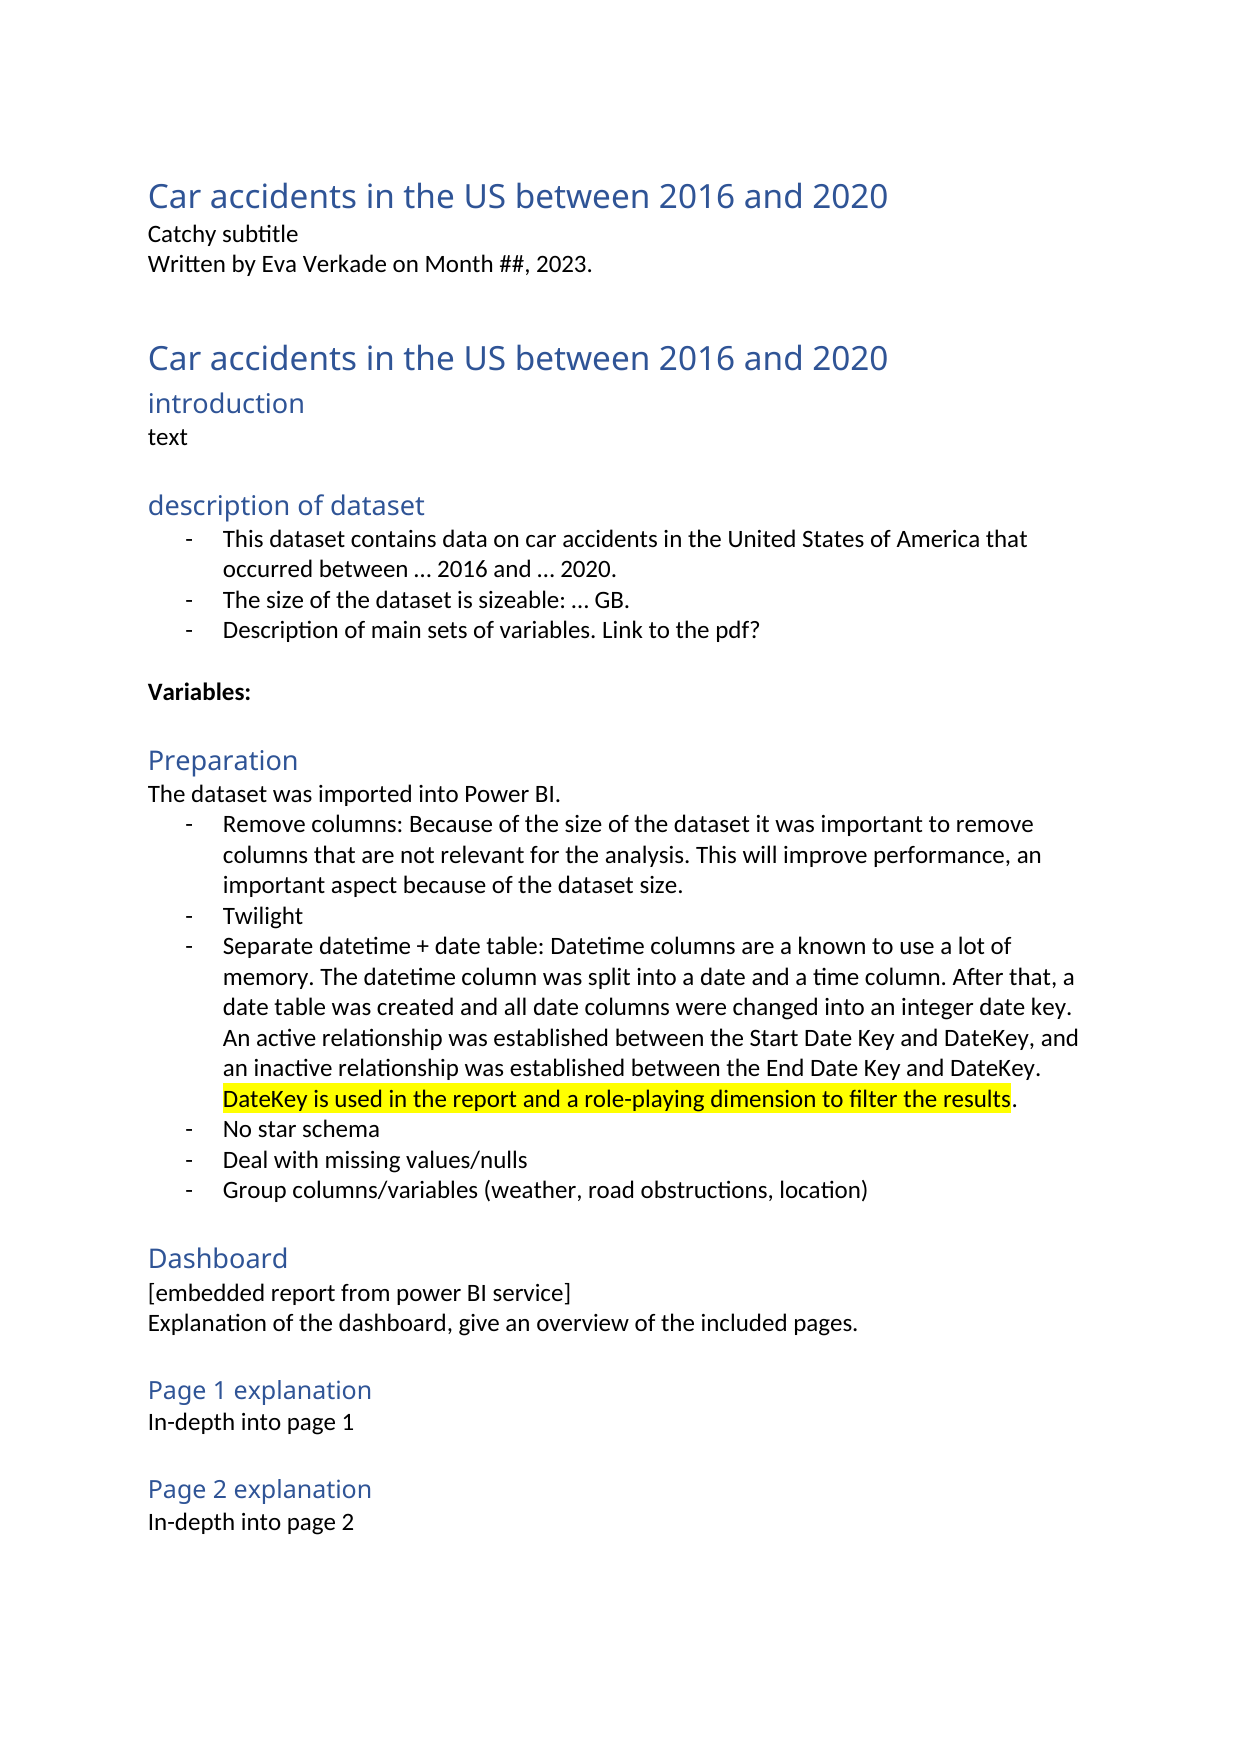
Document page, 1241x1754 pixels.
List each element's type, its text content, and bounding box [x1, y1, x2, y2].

text text [148, 421, 1093, 452]
subtitle Preparation [148, 741, 1093, 778]
list No star schema [185, 1113, 1093, 1144]
subtitle Dashboard [148, 1240, 1093, 1277]
subtitle introduction [148, 384, 1093, 421]
list Deal with missing values/nulls [185, 1144, 1093, 1174]
text Catchy subtitle [148, 218, 1093, 248]
list Group columns/variables (weather, road obstructions, location) [185, 1174, 1093, 1205]
list The size of the dataset is sizeable: … GB. [185, 584, 1093, 615]
text The dataset was imported into Power BI. [148, 778, 1093, 808]
list Separate datetime + date table: Datetime columns are a known to use a lot of memory. The datetime column was split into a date and a time column. After that, a date table was created and all date columns were changed into an integer date key. An active relationship was established between the Start Date Key and DateKey, and an inactive relationship was established between the End Date Key and DateKey. DateKey is used in the report and a role-playing dimension to filter the results. [185, 930, 1093, 1113]
list Description of main sets of variables. Link to the pdf? [185, 615, 1093, 645]
subtitle Car accidents in the US between 2016 and 2020 [148, 334, 1093, 380]
text Written by Eva Verkade on Month ##, 2023. [148, 248, 1093, 279]
subtitle Page 1 explanation [148, 1372, 1093, 1406]
text In-depth into page 2 [148, 1506, 1093, 1536]
subtitle description of dataset [148, 486, 1093, 523]
subtitle Car accidents in the US between 2016 and 2020 [148, 173, 1093, 218]
text Variables: [148, 645, 1093, 706]
text Explanation of the dashboard, give an overview of the included pages. [148, 1307, 1093, 1338]
text [embedded report from power BI service] [148, 1277, 1093, 1307]
text In-depth into page 1 [148, 1406, 1093, 1437]
list Remove columns: Because of the size of the dataset it was important to remove columns that are not relevant for the analysis. This will improve performance, an important aspect because of the dataset size. [185, 808, 1093, 900]
subtitle Page 2 explanation [148, 1472, 1093, 1506]
list This dataset contains data on car accidents in the United States of America that occurred between … 2016 and … 2020. [185, 523, 1093, 584]
list Twilight [185, 900, 1093, 930]
